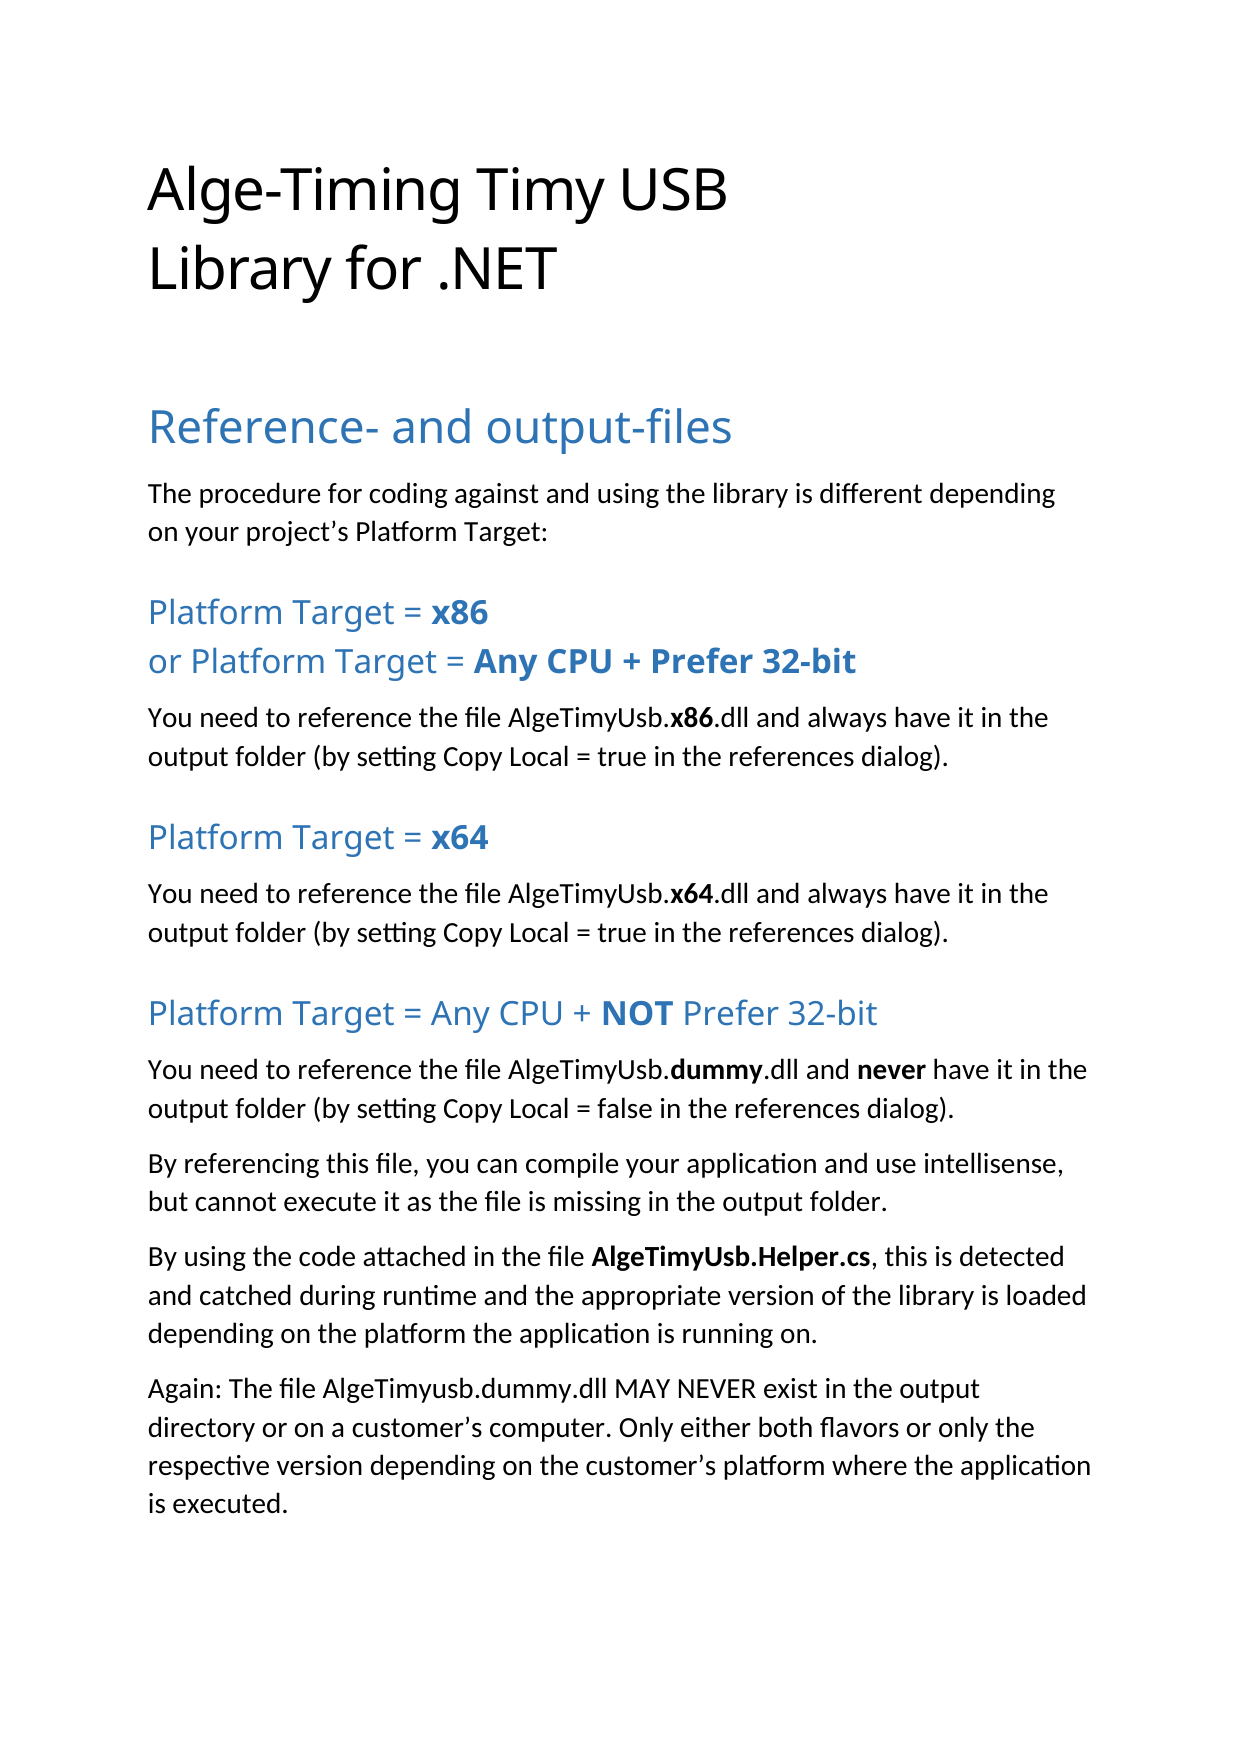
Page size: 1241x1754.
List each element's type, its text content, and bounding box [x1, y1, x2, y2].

subtitle Platform Target = Any CPU + NOT Prefer 32-bit [148, 990, 1093, 1035]
text You need to reference the file AlgeTimyUsb.x86.dll and always have it in the output folder (by setting Copy Local = true in the references dialog). [148, 699, 1093, 774]
subtitle Platform Target = x86 or Platform Target = Any CPU + Prefer 32-bit [148, 589, 1093, 683]
title Library for .NET [148, 227, 1093, 307]
text You need to reference the file AlgeTimyUsb.x64.dll and always have it in the output folder (by setting Copy Local = true in the references dialog). [148, 875, 1093, 949]
text You need to reference the file AlgeTimyUsb.dummy.dll and never have it in the output folder (by setting Copy Local = false in the references dialog). [148, 1051, 1093, 1125]
subtitle Platform Target = x64 [148, 814, 1093, 859]
subtitle Reference- and output-files [148, 395, 1093, 457]
title Alge-Timing Timy USB [148, 148, 1093, 227]
text The procedure for coding against and using the library is different depending on your project’s Platform Target: [148, 475, 1093, 549]
text By using the code attached in the file AlgeTimyUsb.Helper.cs, this is detected and catched during runtime and the appropriate version of the library is loaded depending on the platform the application is running on. [148, 1238, 1093, 1351]
text By referencing this file, you can compile your application and use intellisense, but cannot execute it as the file is missing in the output folder. [148, 1145, 1093, 1219]
text Again: The file AlgeTimyusb.dummy.dll MAY NEVER exist in the output directory or on a customer’s computer. Only either both flavors or only the respective version depending on the customer’s platform where the application is executed. [148, 1370, 1093, 1521]
